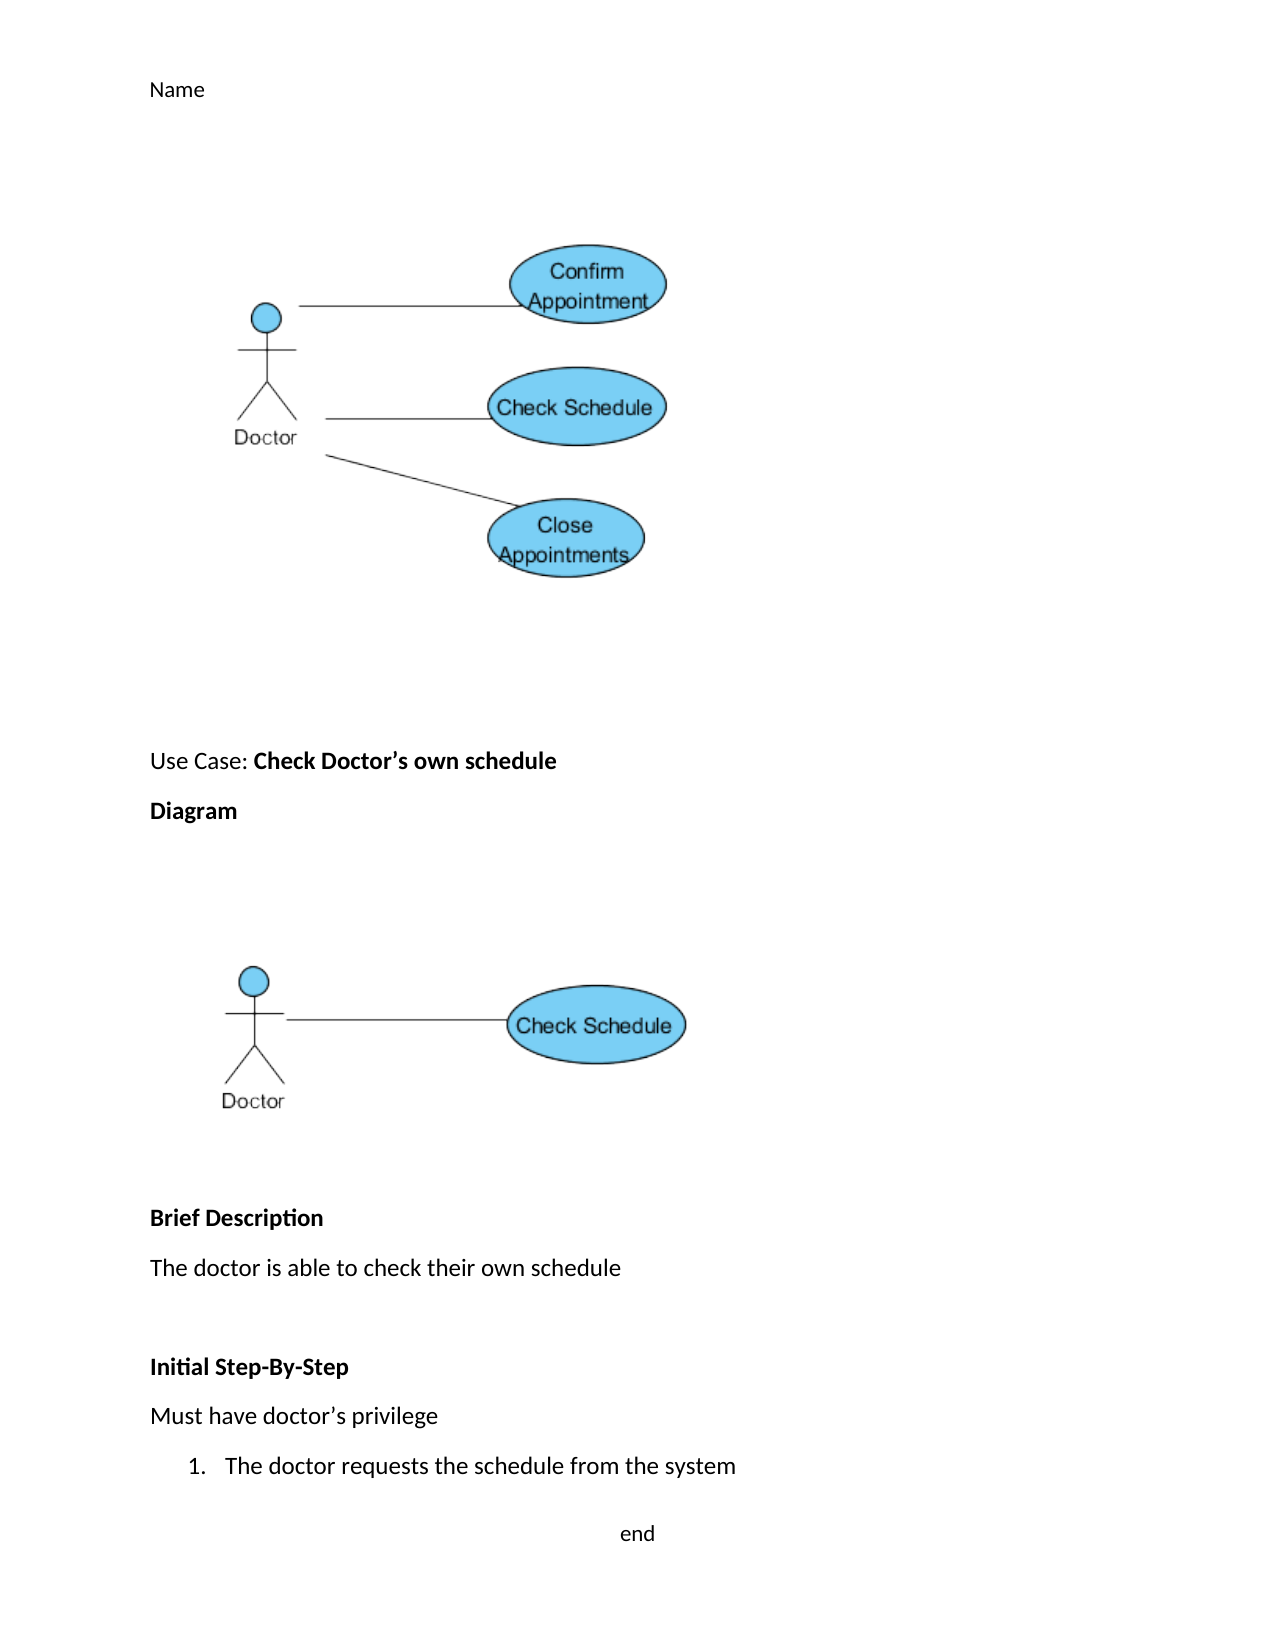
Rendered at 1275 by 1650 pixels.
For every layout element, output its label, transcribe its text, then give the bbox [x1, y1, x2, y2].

list The doctor requests the schedule from the system [187, 1450, 1125, 1481]
text Brief Description [150, 1202, 1125, 1233]
text Diagram [150, 795, 1125, 826]
text Use Case: Check Doctor’s own schedule [150, 745, 1125, 776]
text The doctor is able to check their own schedule [150, 1252, 1125, 1282]
text Must have doctor’s privilege [150, 1400, 1125, 1431]
text Initial Step-By-Step [150, 1351, 1125, 1381]
